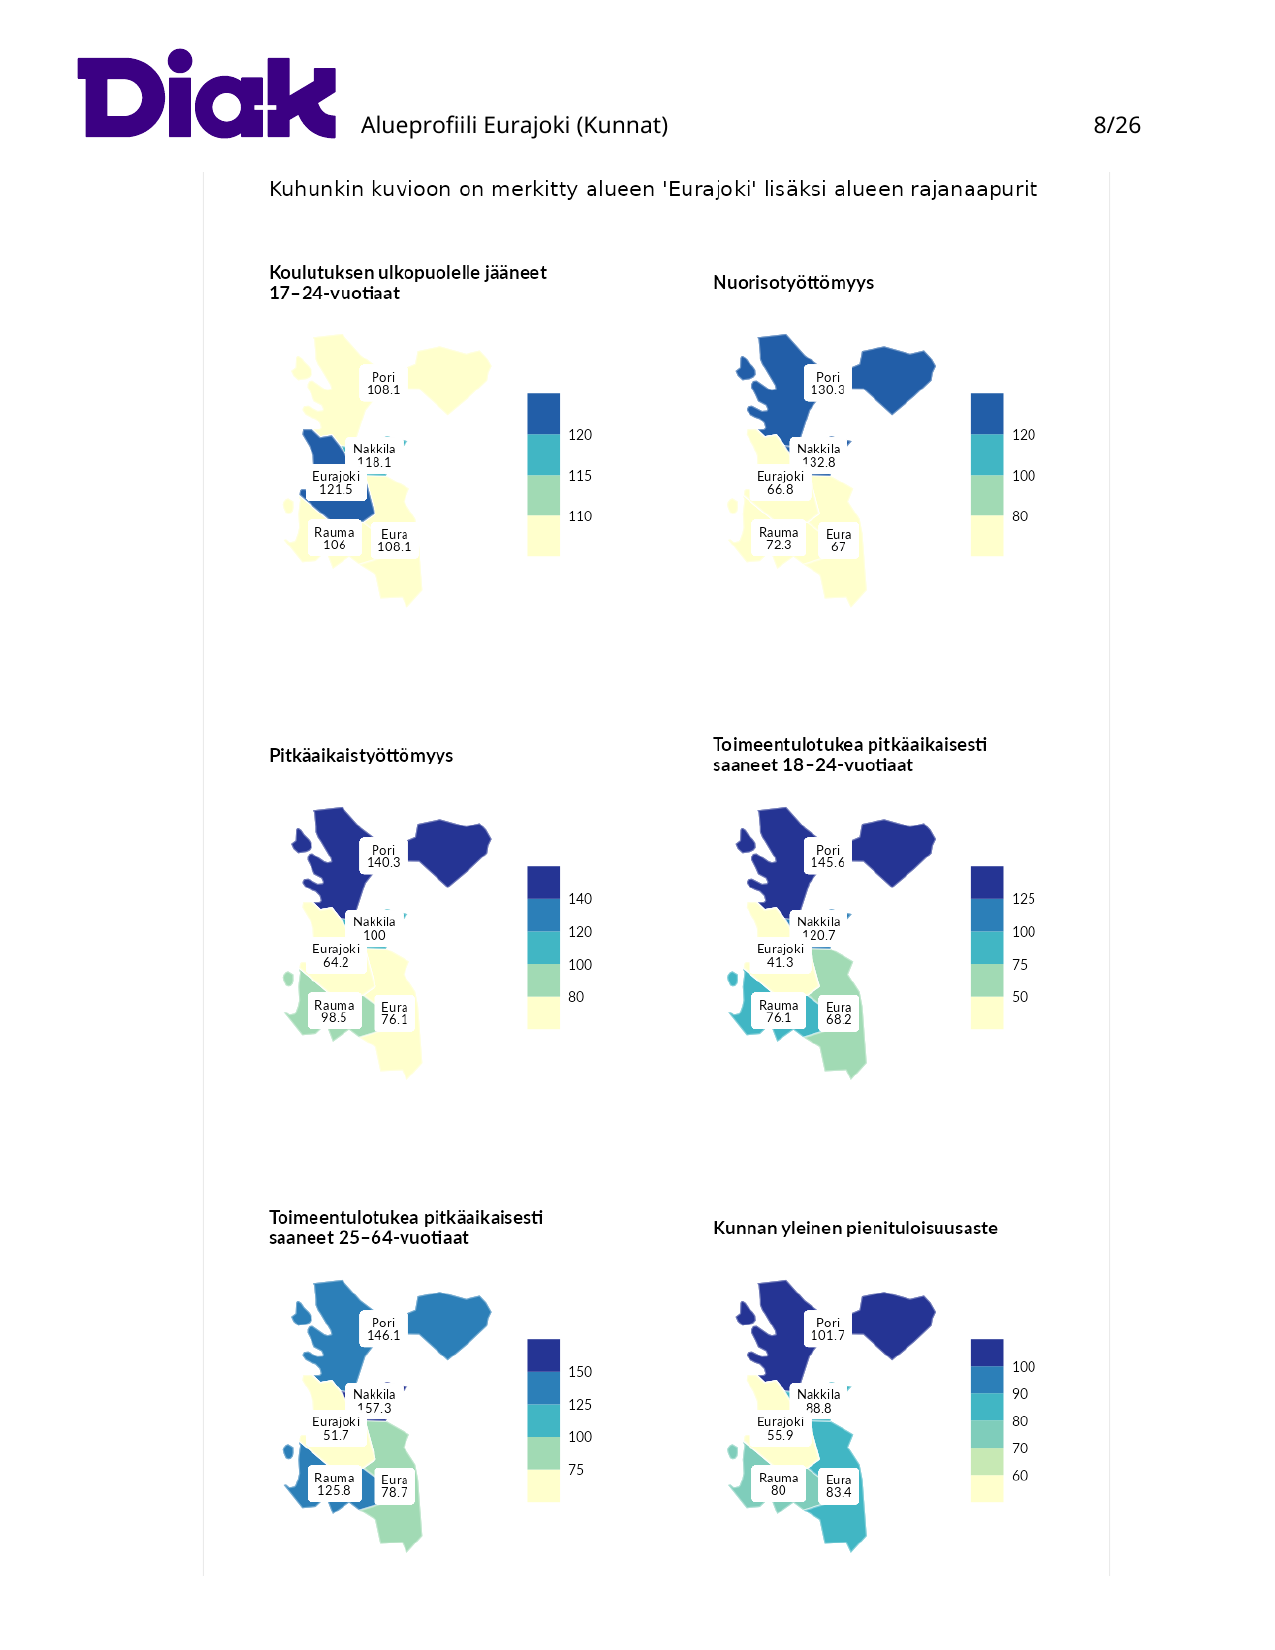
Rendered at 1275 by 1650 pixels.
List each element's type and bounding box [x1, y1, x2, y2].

picture [93, 172, 1219, 1576]
